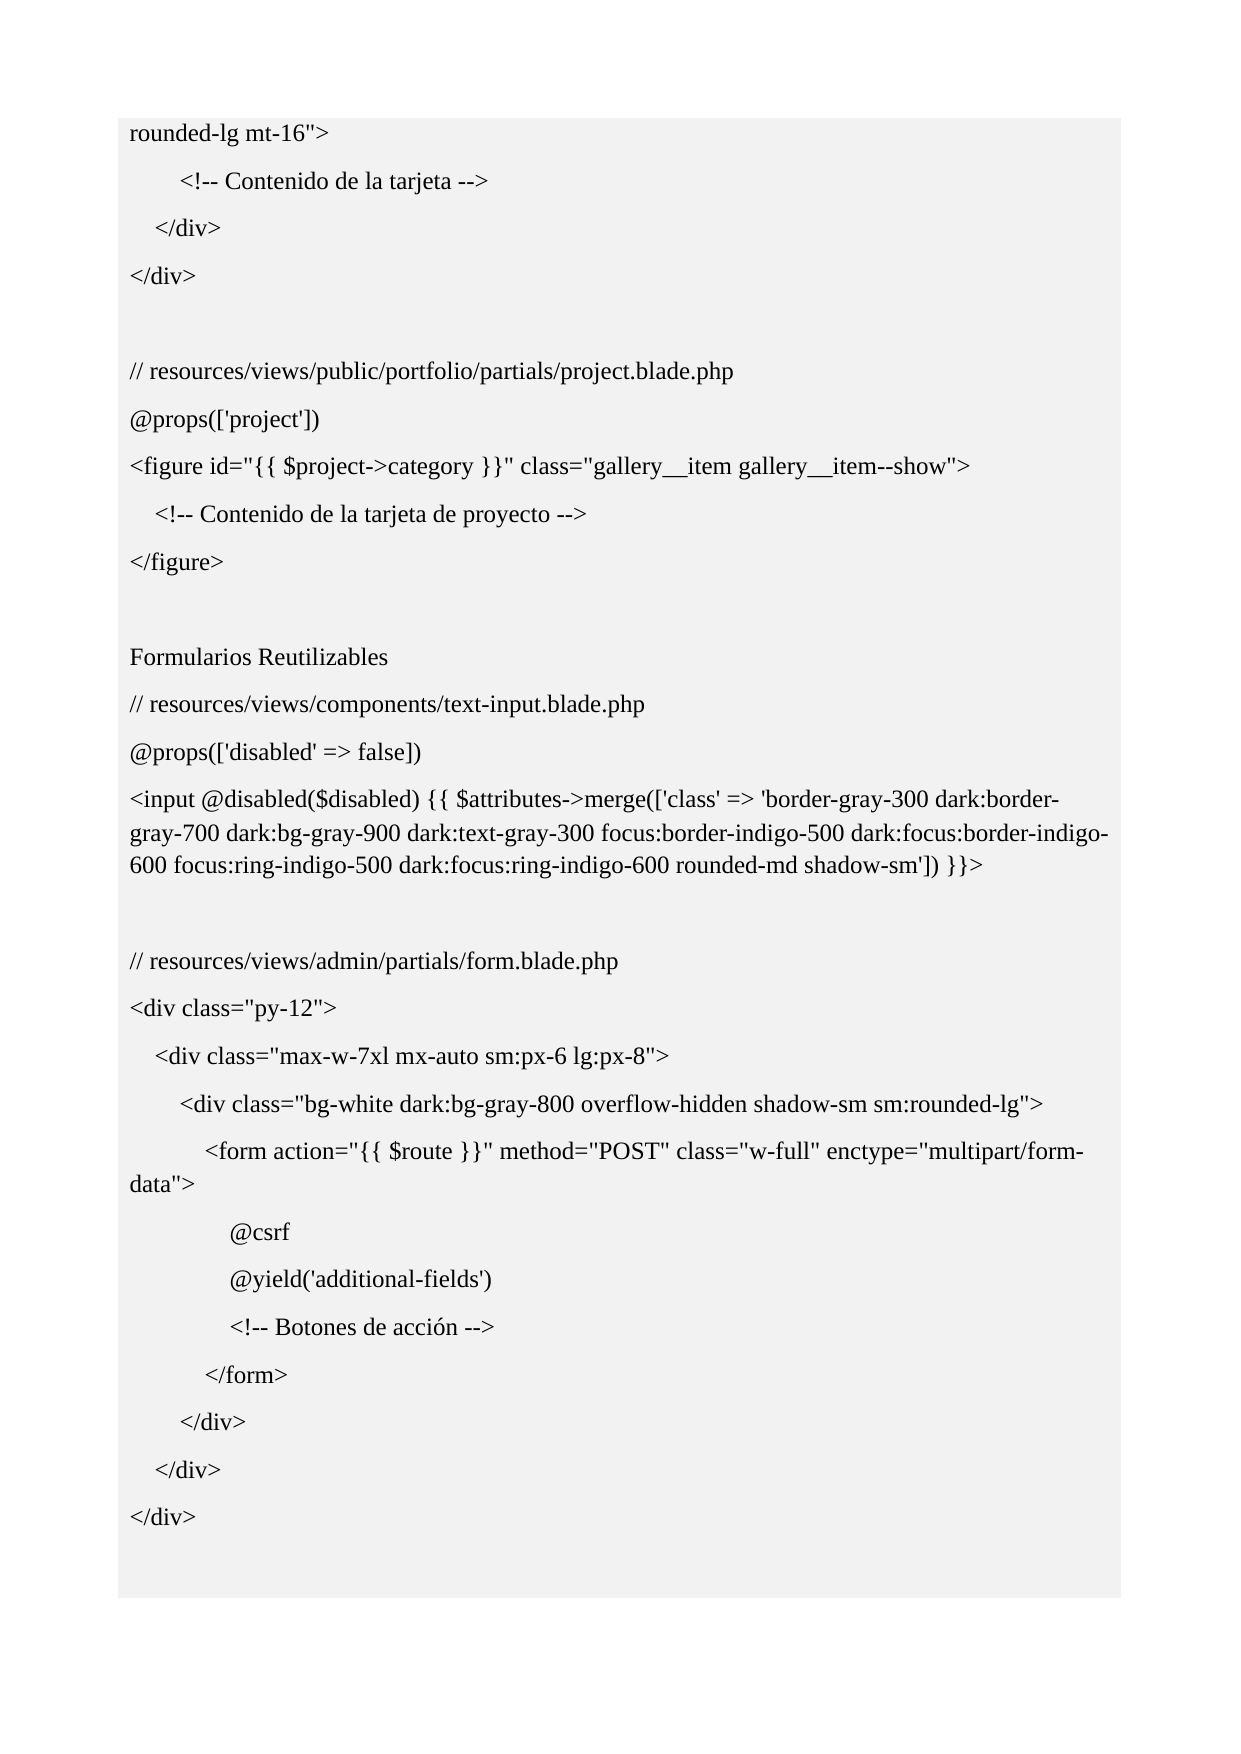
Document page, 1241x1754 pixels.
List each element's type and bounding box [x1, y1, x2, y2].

table_header [118, 118, 1121, 1598]
